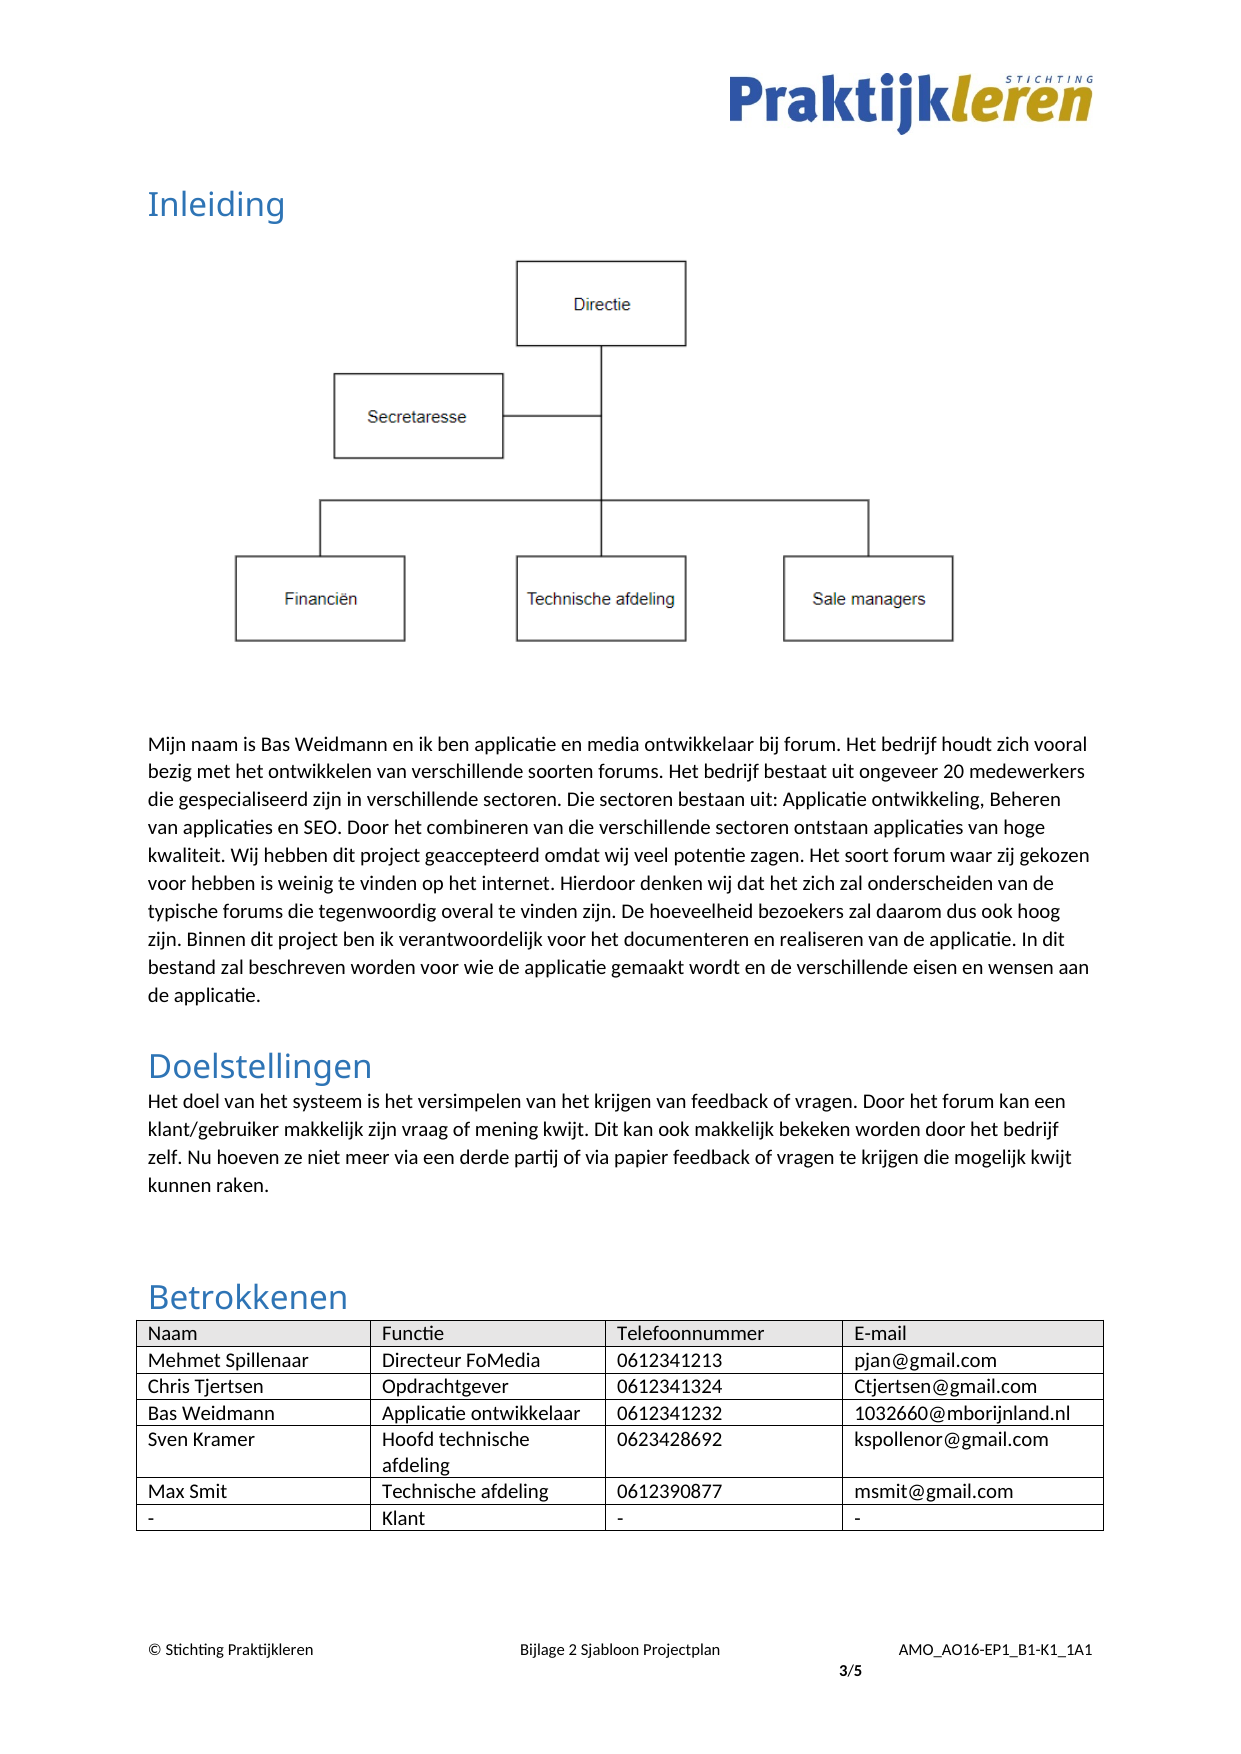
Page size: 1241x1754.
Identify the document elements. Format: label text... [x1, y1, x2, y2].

table_cell Hoofd technische afdeling [371, 1426, 605, 1477]
table_cell Applicatie ontwikkelaar [371, 1400, 605, 1425]
table_cell 0612390877 [606, 1478, 842, 1504]
table_cell Bas Weidmann [137, 1400, 370, 1425]
picture [147, 226, 1071, 716]
table_header Functie [371, 1321, 605, 1346]
table_cell Max Smit [137, 1478, 370, 1504]
table_header Naam [137, 1321, 370, 1346]
table_cell 0612341324 [606, 1374, 842, 1399]
table_header E-mail [843, 1321, 1103, 1346]
table_cell Opdrachtgever [371, 1374, 605, 1399]
table_header Telefoonnummer [606, 1321, 842, 1346]
table_cell - [843, 1505, 1103, 1530]
text Het doel van het systeem is het versimpelen van het krijgen van feedback of vragen. Door het forum kan een klant/gebruiker makkelijk zijn vraag of mening kwijt. Dit kan ook makkelijk bekeken worden door het bedrijf zelf. Nu hoeven ze niet meer via een derde partij of via papier feedback of vragen te krijgen die mogelijk kwijt kunnen raken. [148, 1089, 1093, 1198]
table_cell pjan@gmail.com [843, 1347, 1103, 1372]
subtitle Inleiding [148, 181, 1093, 226]
table_cell msmit@gmail.com [843, 1478, 1103, 1504]
table_cell Ctjertsen@gmail.com [843, 1374, 1103, 1399]
table_cell 0612341213 [606, 1347, 842, 1372]
table_cell kspollenor@gmail.com [843, 1426, 1103, 1477]
table_cell Mehmet Spillenaar [137, 1347, 370, 1372]
picture [730, 73, 1093, 135]
table_cell Technische afdeling [371, 1478, 605, 1504]
table_cell 0612341232 [606, 1400, 842, 1425]
subtitle Doelstellingen [148, 1043, 1093, 1089]
table_cell Chris Tjertsen [137, 1374, 370, 1399]
table_cell Sven Kramer [137, 1426, 370, 1477]
table_cell 1032660@mborijnland.nl [843, 1400, 1103, 1425]
text Mijn naam is Bas Weidmann en ik ben applicatie en media ontwikkelaar bij forum. Het bedrijf houdt zich vooral bezig met het ontwikkelen van verschillende soorten forums. Het bedrijf bestaat uit ongeveer 20 medewerkers die gespecialiseerd zijn in verschillende sectoren. Die sectoren bestaan uit: Applicatie ontwikkeling, Beheren van applicaties en SEO. Door het combineren van die verschillende sectoren ontstaan applicaties van hoge kwaliteit. Wij hebben dit project geaccepteerd omdat wij veel potentie zagen. Het soort forum waar zij gekozen voor hebben is weinig te vinden op het internet. Hierdoor denken wij dat het zich zal onderscheiden van de typische forums die tegenwoordig overal te vinden zijn. De hoeveelheid bezoekers zal daarom dus ook hoog zijn. Binnen dit project ben ik verantwoordelijk voor het documenteren en realiseren van de applicatie. In dit bestand zal beschreven worden voor wie de applicatie gemaakt wordt en de verschillende eisen en wensen aan de applicatie. [148, 731, 1093, 1007]
table_cell 0623428692 [606, 1426, 842, 1477]
table_cell - [137, 1505, 370, 1530]
table_cell Klant [371, 1505, 605, 1530]
subtitle Betrokkenen [148, 1274, 1093, 1319]
table_cell Directeur FoMedia [371, 1347, 605, 1372]
table_cell - [606, 1505, 842, 1530]
